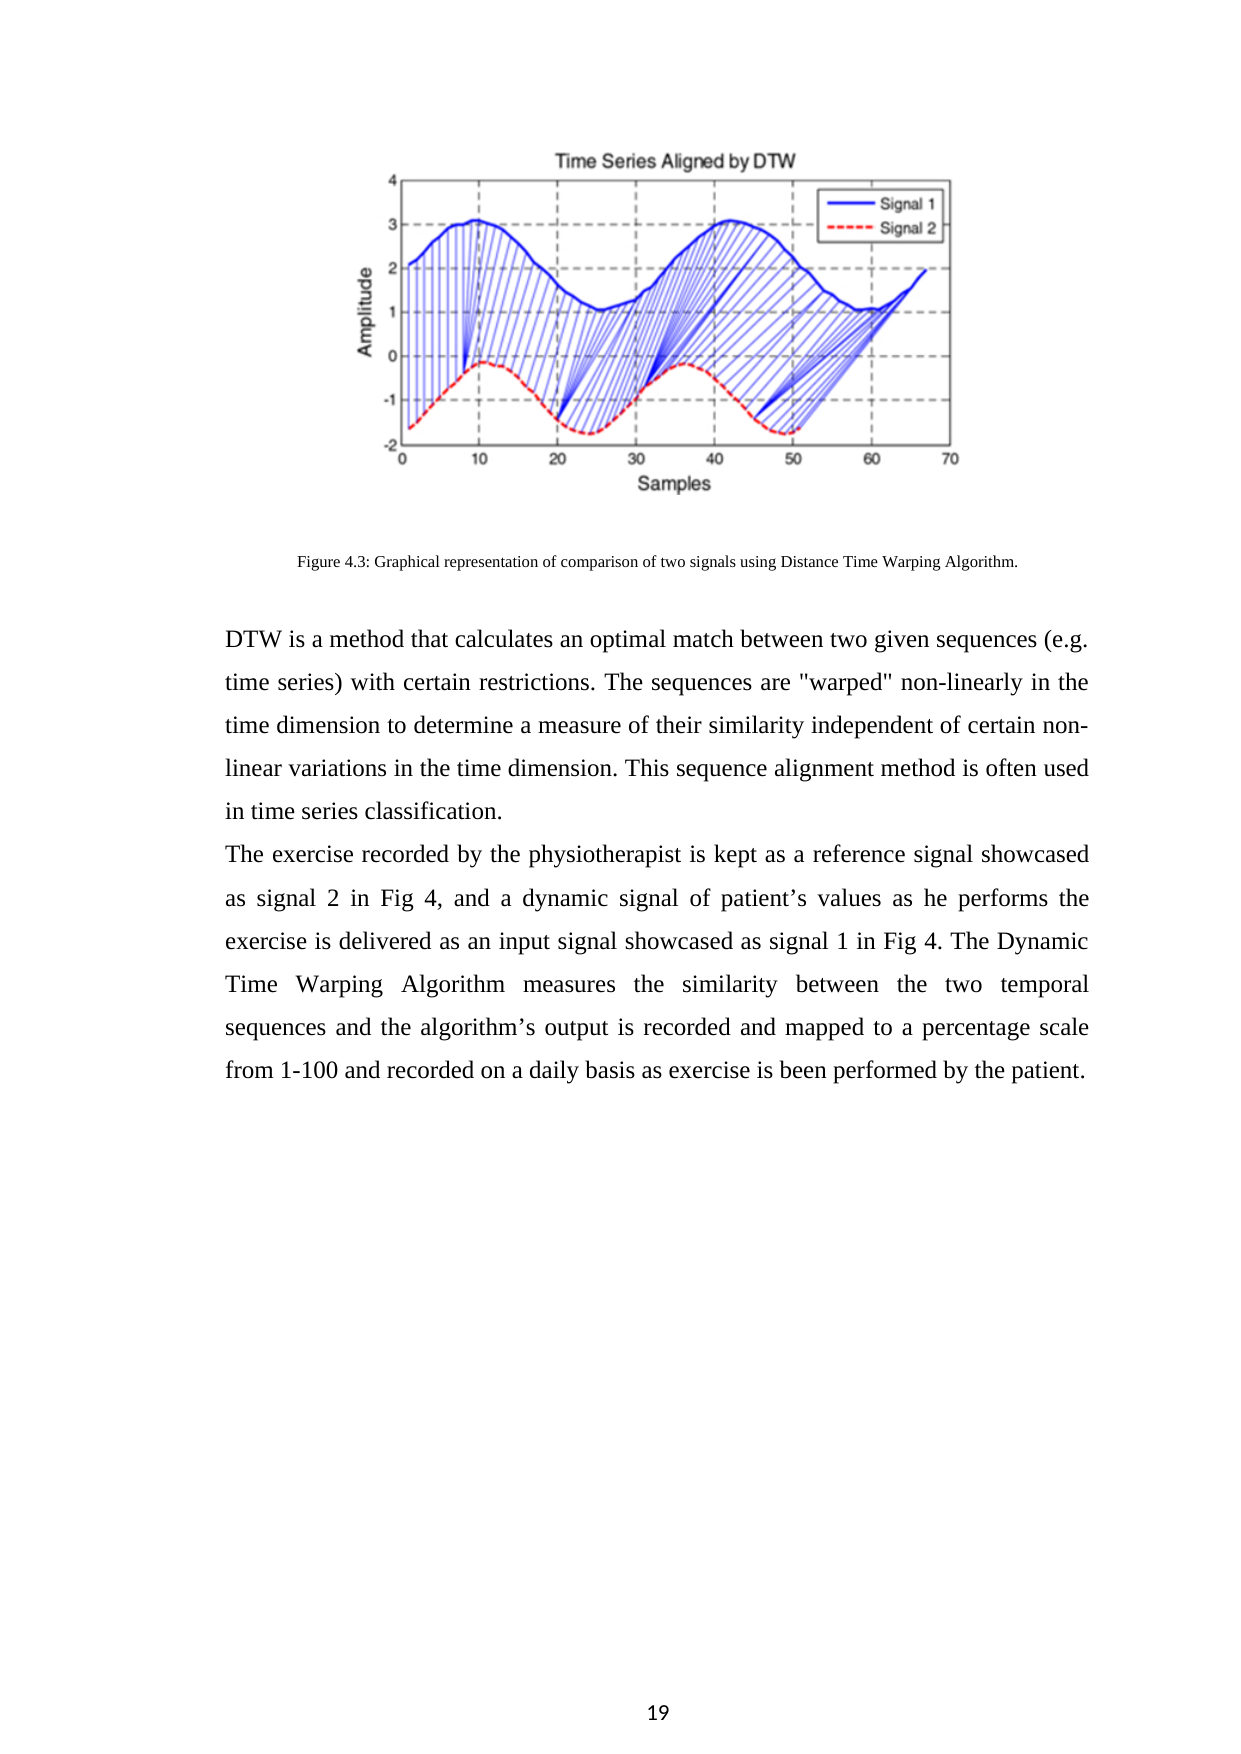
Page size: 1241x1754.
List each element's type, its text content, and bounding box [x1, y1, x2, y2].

text DTW is a method that calculates an optimal match between two given sequences (e.g. time series) with certain restrictions. The sequences are "warped" non-linearly in the time dimension to determine a measure of their similarity independent of certain non-linear variations in the time dimension. This sequence alignment method is often used in time series classification. [225, 624, 1090, 825]
text Figure 4.3: Graphical representation of comparison of two signals using Distance Time Warping Algorithm. [225, 552, 1090, 571]
picture [355, 150, 961, 495]
text The exercise recorded by the physiotherapist is kept as a reference signal showcased as signal 2 in Fig 4, and a dynamic signal of patient’s values as he performs the exercise is delivered as an input signal showcased as signal 1 in Fig 4. The Dynamic Time Warping Algorithm measures the similarity between the two temporal sequences and the algorithm’s output is recorded and mapped to a percentage scale from 1-100 and recorded on a daily basis as exercise is been performed by the patient. [225, 839, 1090, 1084]
